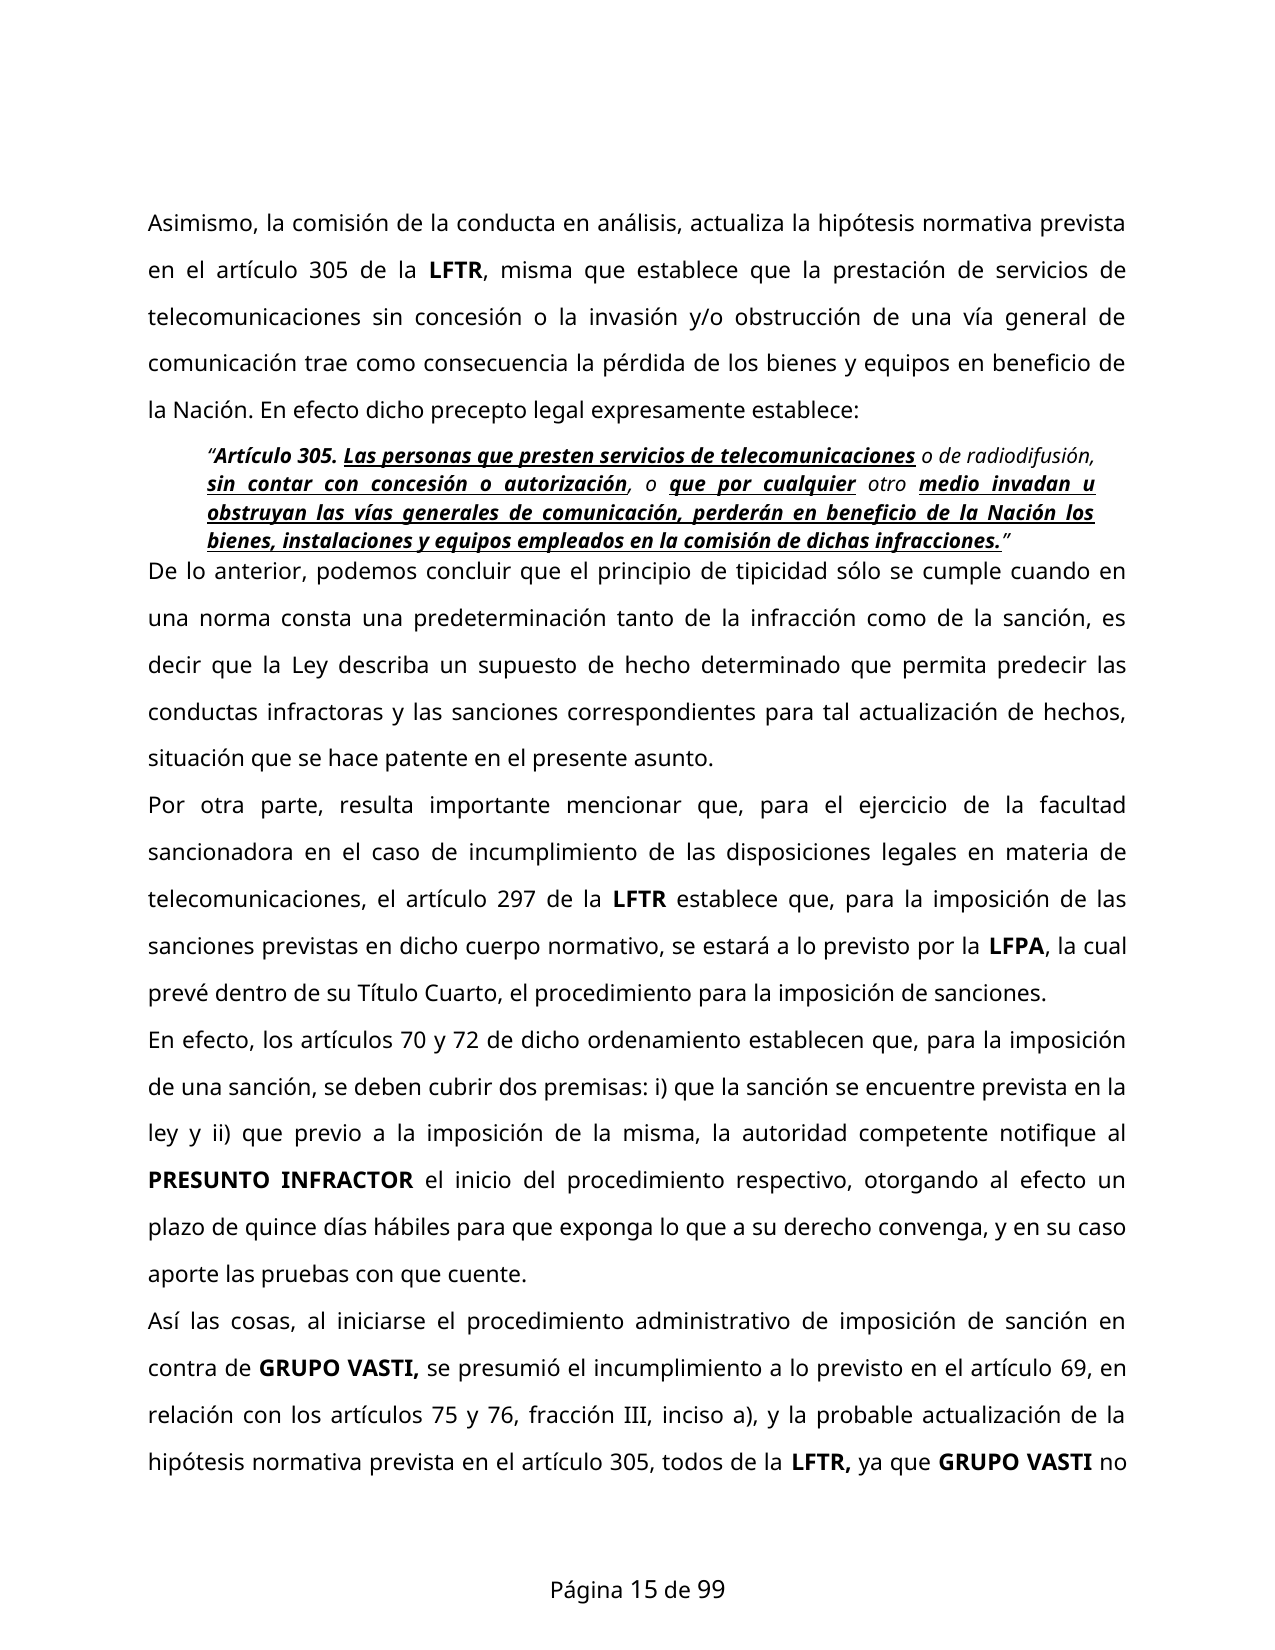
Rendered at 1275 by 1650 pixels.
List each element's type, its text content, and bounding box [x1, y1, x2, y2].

text “Artículo 305. Las personas que presten servicios de telecomunicaciones o de radiodifusión, sin contar con concesión o autorización, o que por cualquier otro medio invadan u obstruyan las vías generales de comunicación, perderán en beneficio de la Nación los bienes, instalaciones y equipos empleados en la comisión de dichas infracciones.” [207, 441, 1098, 555]
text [148, 1305, 1127, 1477]
text De lo anterior, podemos concluir que el principio de tipicidad sólo se cumple cuando en una norma consta una predeterminación tanto de la infracción como de la sanción, es decir que la Ley describa un supuesto de hecho determinado que permita predecir las conductas infractoras y las sanciones correspondientes para tal actualización de hechos, situación que se hace patente en el presente asunto. [148, 555, 1127, 774]
text En efecto, los artículos 70 y 72 de dicho ordenamiento establecen que, para la imposición de una sanción, se deben cubrir dos premisas: i) que la sanción se encuentre prevista en la ley y ii) que previo a la imposición de la misma, la autoridad competente notifique al PRESUNTO INFRACTOR el inicio del procedimiento respectivo, otorgando al efecto un plazo de quince días hábiles para que exponga lo que a su derecho convenga, y en su caso aporte las pruebas con que cuente. [148, 1024, 1127, 1289]
text Por otra parte, resulta importante mencionar que, para el ejercicio de la facultad sancionadora en el caso de incumplimiento de las disposiciones legales en materia de telecomunicaciones, el artículo 297 de la LFTR establece que, para la imposición de las sanciones previstas en dicho cuerpo normativo, se estará a lo previsto por la LFPA, la cual prevé dentro de su Título Cuarto, el procedimiento para la imposición de sanciones. [148, 789, 1127, 1008]
text Asimismo, la comisión de la conducta en análisis, actualiza la hipótesis normativa prevista en el artículo 305 de la LFTR, misma que establece que la prestación de servicios de telecomunicaciones sin concesión o la invasión y/o obstrucción de una vía general de comunicación trae como consecuencia la pérdida de los bienes y equipos en beneficio de la Nación. En efecto dicho precepto legal expresamente establece: [148, 207, 1127, 426]
